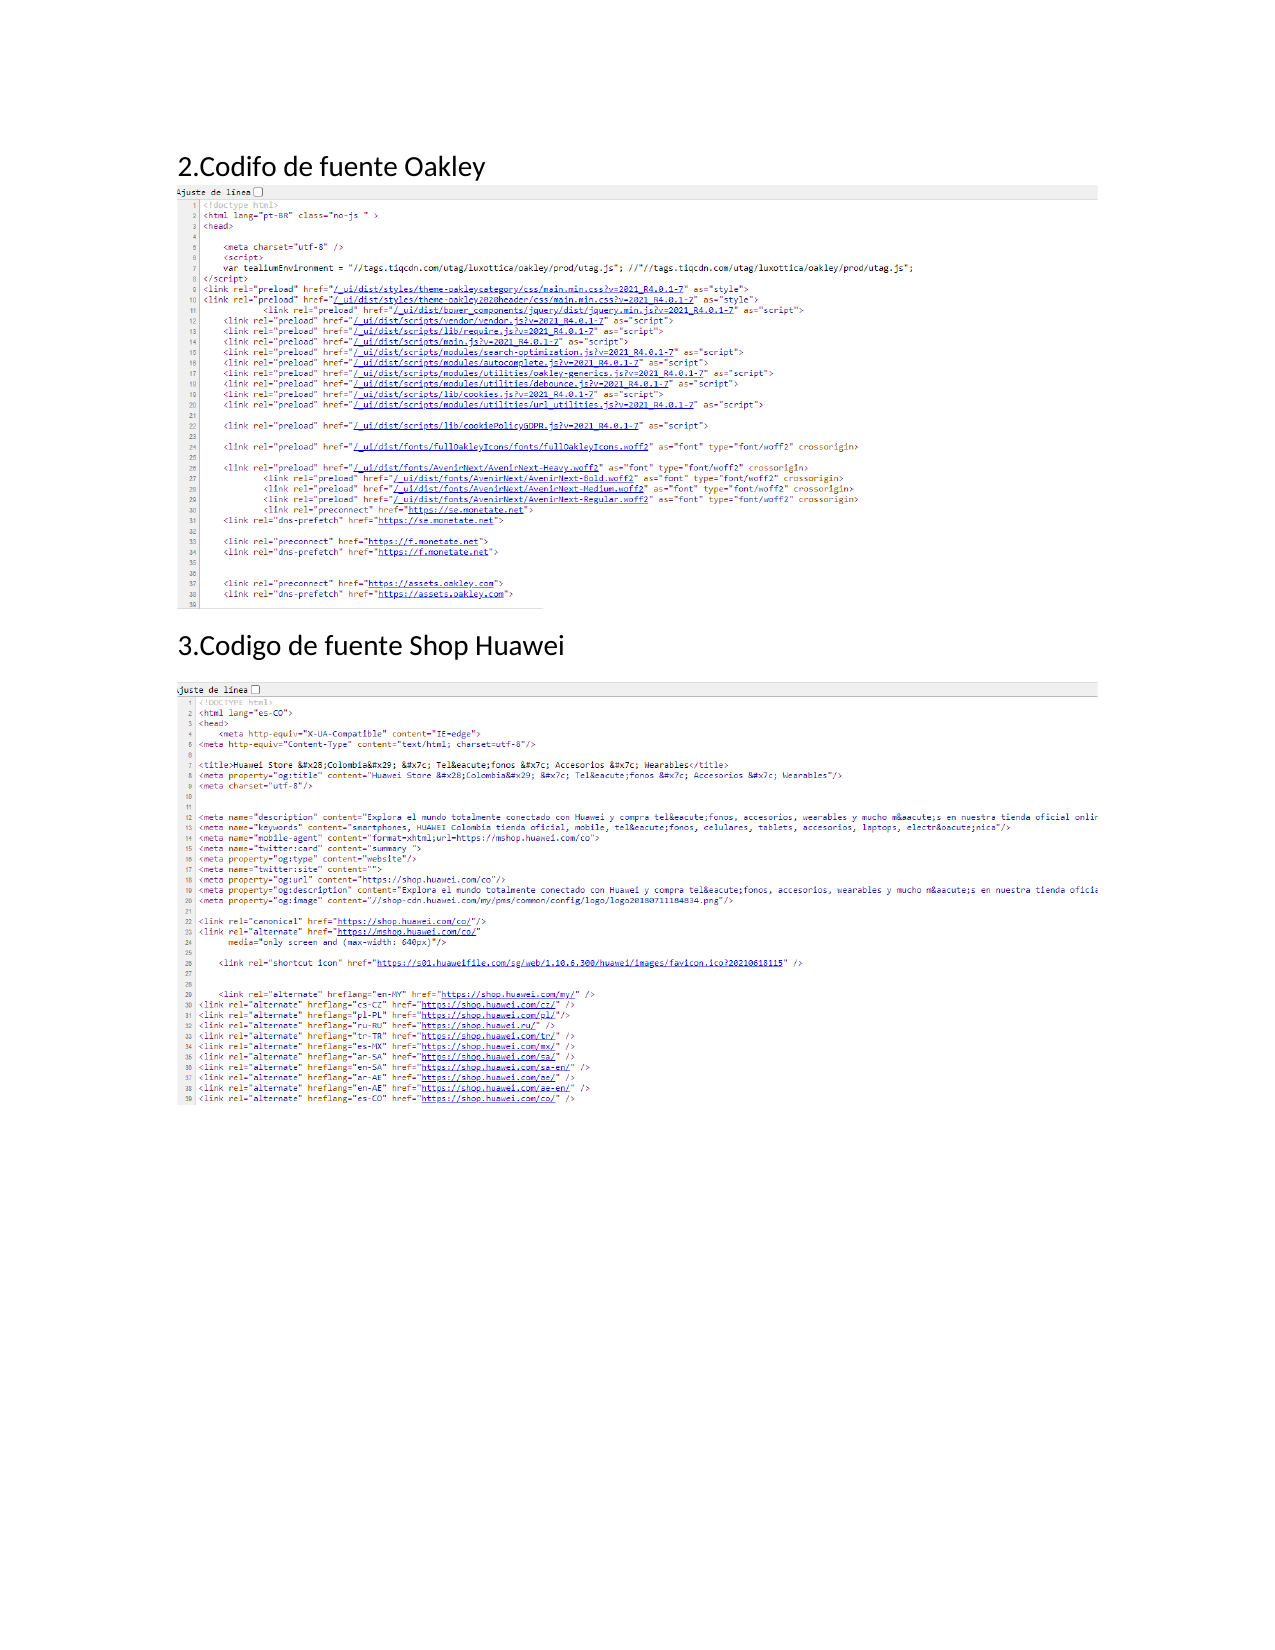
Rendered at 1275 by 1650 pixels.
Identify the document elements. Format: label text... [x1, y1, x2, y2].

text 3.Codigo de fuente Shop Huawei [177, 627, 1098, 663]
picture [177, 682, 1098, 1105]
picture [177, 185, 1098, 609]
text 2.Codifo de fuente Oakley [177, 148, 1098, 185]
